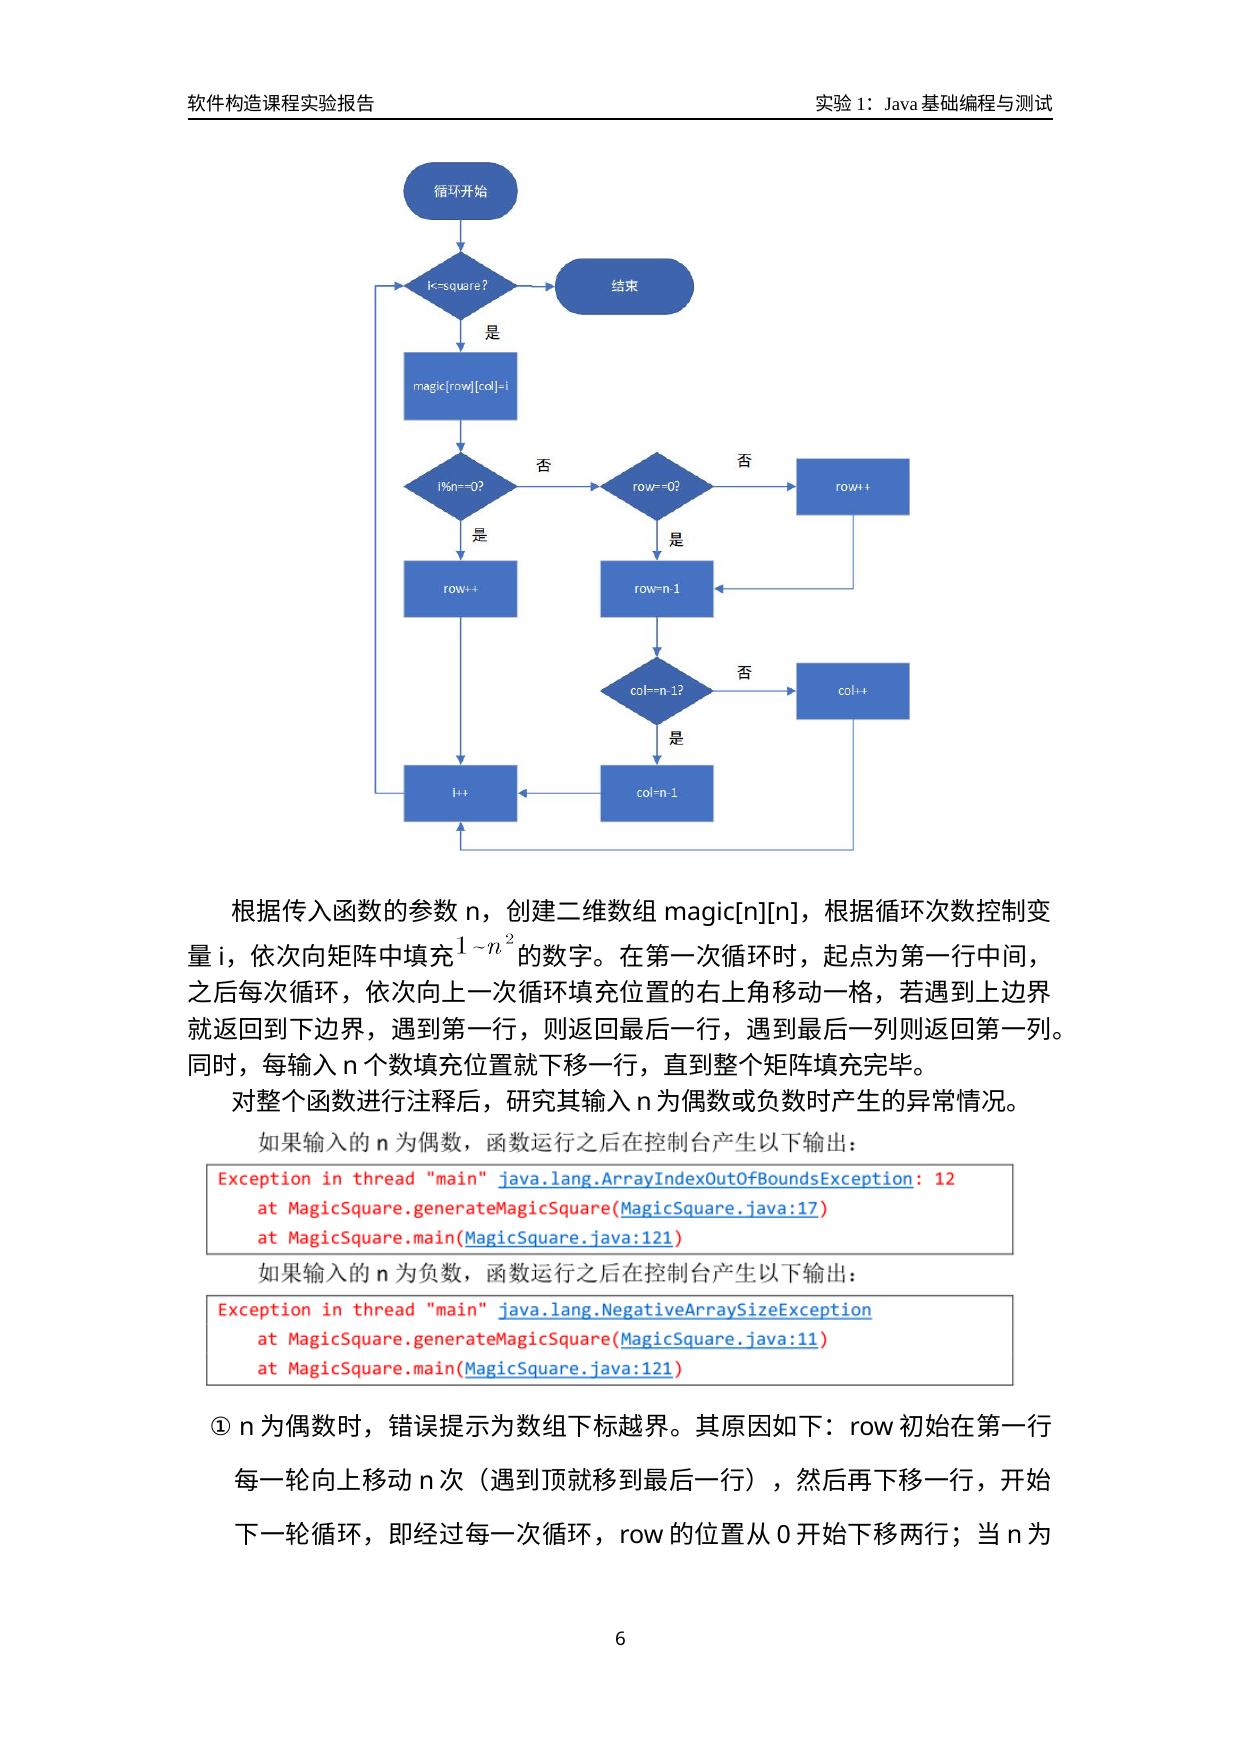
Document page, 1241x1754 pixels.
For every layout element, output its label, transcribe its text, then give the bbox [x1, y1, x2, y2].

picture [374, 162, 910, 851]
text 对整个函数进行注释后，研究其输入n为偶数或负数时产生的异常情况。 [187, 1082, 1053, 1118]
picture [187, 1118, 1053, 1388]
text 根据传入函数的参数n，创建二维数组magic[n][n]，根据循环次数控制变量i，依次向矩阵中填充的数字。在第一次循环时，起点为第一行中间，之后每次循环，依次向上一次循环填充位置的右上角移动一格，若遇到上边界就返回到下边界，遇到第一行，则返回最后一行，遇到最后一列则返回第一列。同时，每输入n个数填充位置就下移一行，直到整个矩阵填充完毕。 [187, 892, 1053, 1082]
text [209, 1388, 1053, 1551]
